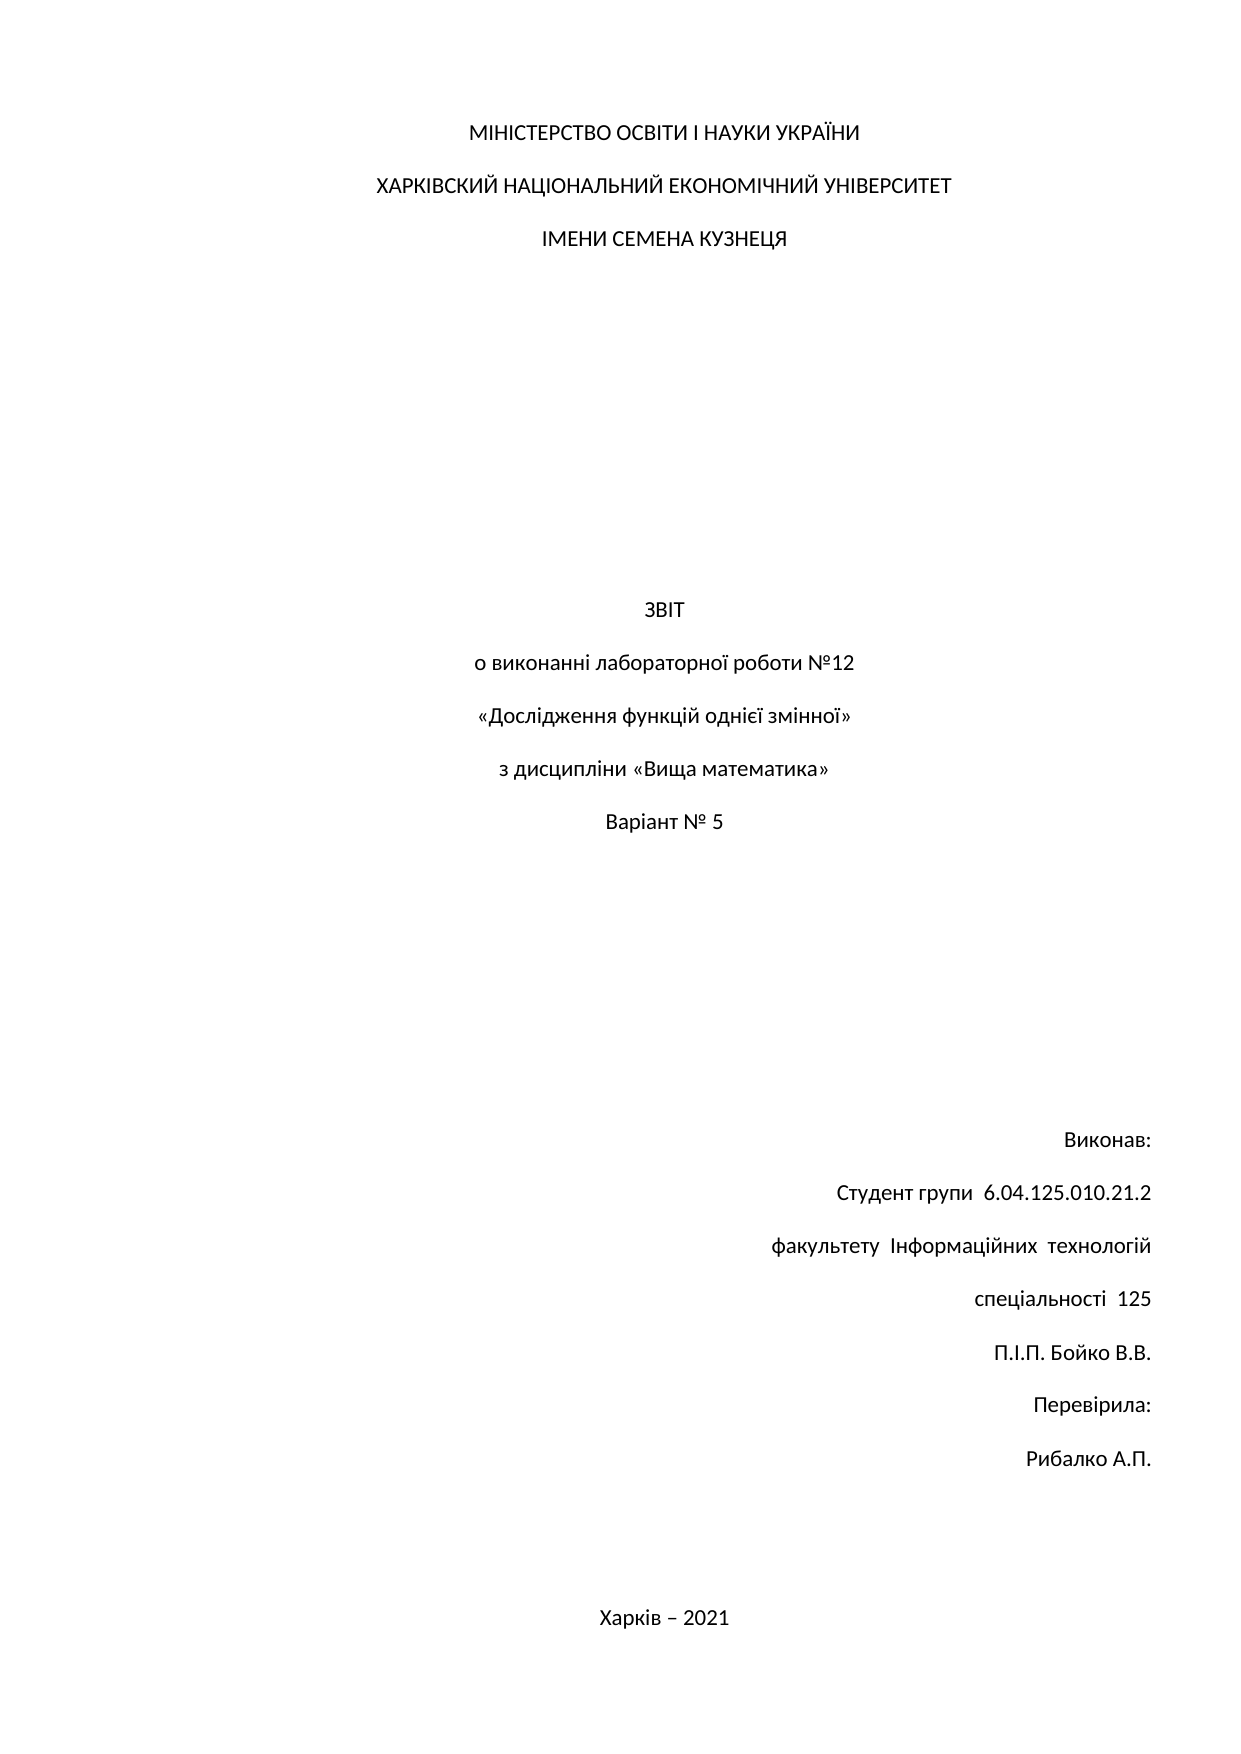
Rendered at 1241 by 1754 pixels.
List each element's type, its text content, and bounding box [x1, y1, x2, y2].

text Харків – 2021 [177, 1603, 1152, 1631]
text ХАРКІВСКИЙ НАЦІОНАЛЬНИЙ ЕКОНОМІЧНИЙ УНІВЕРСИТЕТ [177, 171, 1152, 199]
text з дисципліни «Вища математика» [177, 754, 1152, 782]
text спеціальності 125 [177, 1284, 1152, 1313]
text ІМЕНИ СЕМЕНА КУЗНЕЦЯ [177, 224, 1152, 252]
text МІНІСТЕРСТВО ОСВІТИ І НАУКИ УКРАЇНИ [177, 118, 1152, 146]
text Варіант № 5 [177, 807, 1152, 835]
text Студент групи 6.04.125.010.21.2 [177, 1178, 1152, 1207]
text Перевірила: [177, 1391, 1152, 1419]
text о виконанні лабораторної роботи №12 [177, 648, 1152, 676]
text Виконав: [177, 1126, 1152, 1153]
text «Дослідження функцій однієї змінної» [177, 701, 1152, 729]
text Рибалко А.П. [177, 1444, 1152, 1472]
text ЗВІТ [177, 595, 1152, 623]
text факультету Інформаційних технологій [177, 1232, 1152, 1259]
text П.І.П. Бойко В.В. [177, 1338, 1152, 1366]
